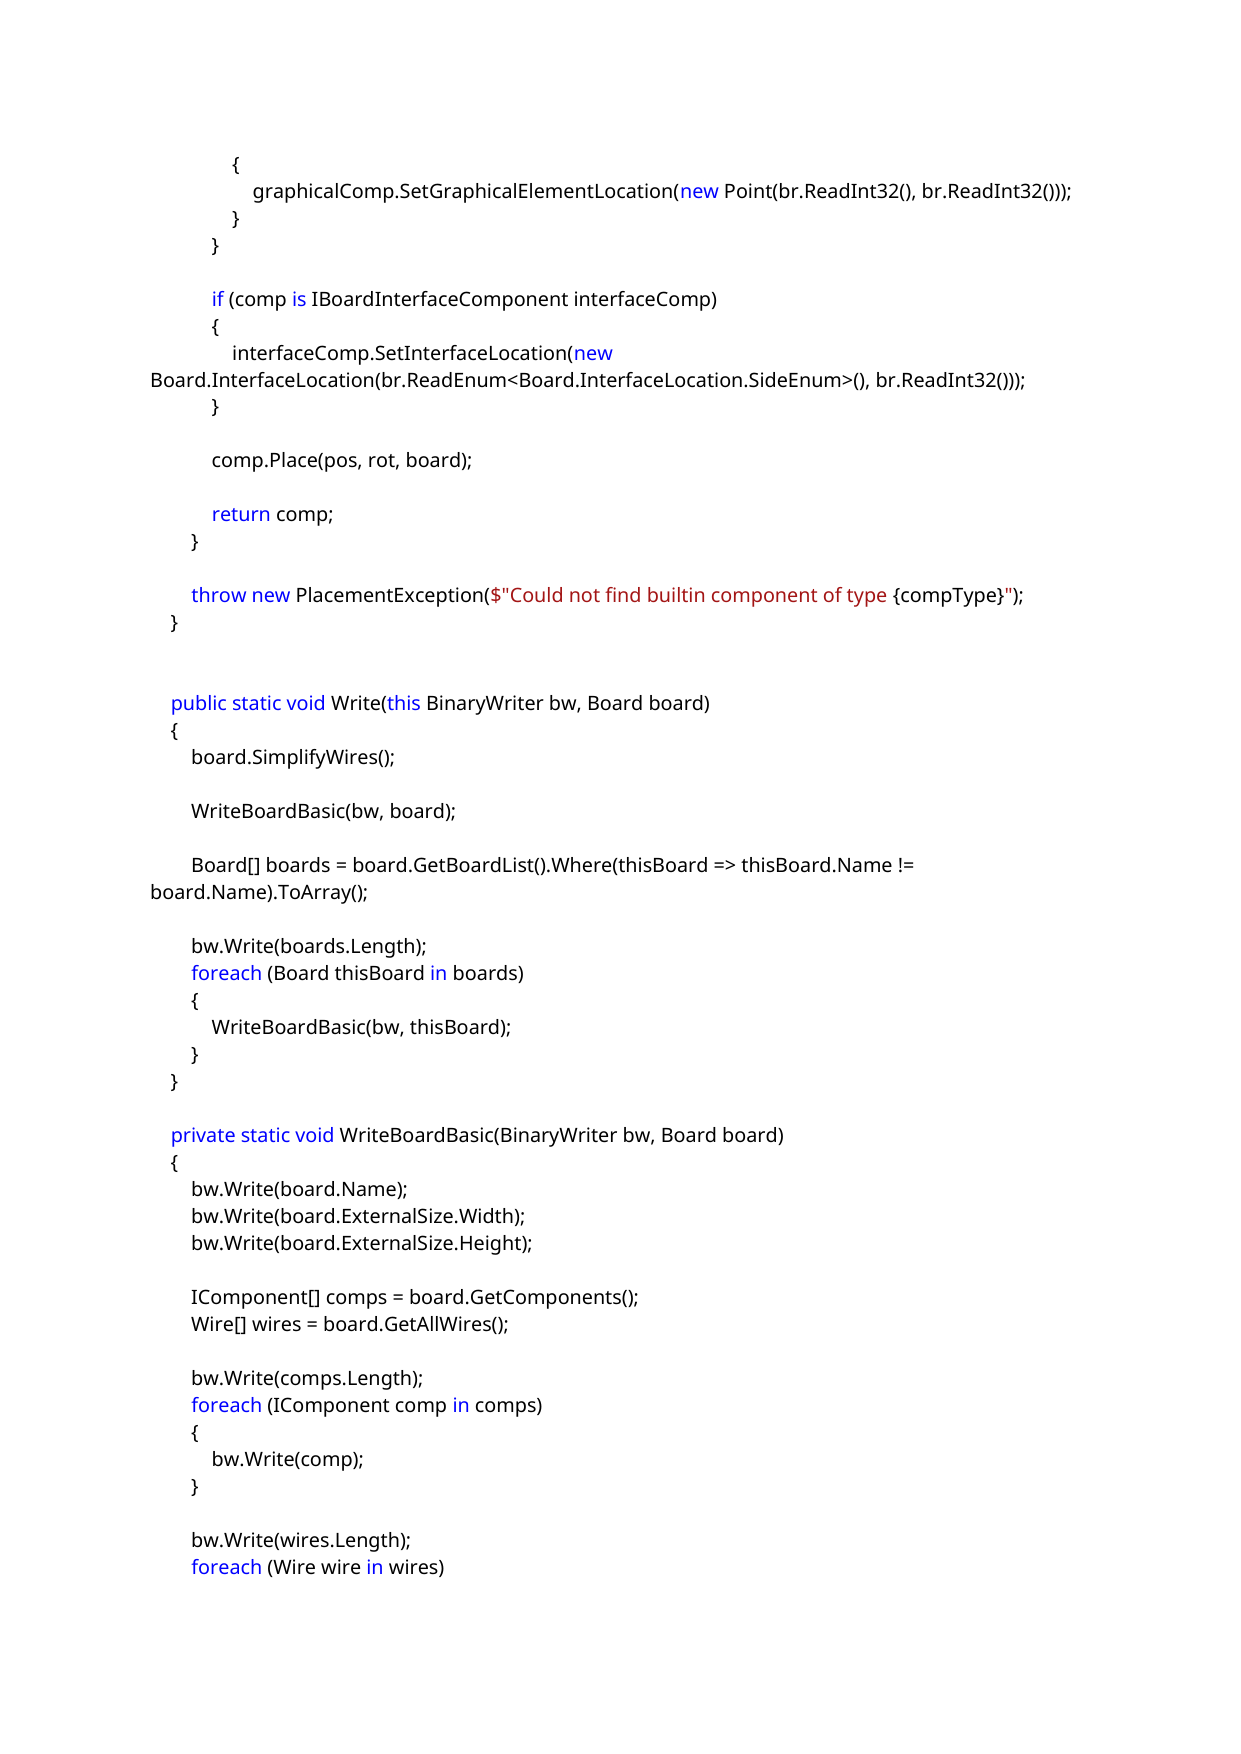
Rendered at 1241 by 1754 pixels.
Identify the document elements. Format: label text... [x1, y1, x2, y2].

text public static void Write(this BinaryWriter bw, Board board) [150, 689, 1090, 717]
text bw.Write(board.ExternalSize.Height); [150, 1229, 1090, 1256]
text } [150, 1472, 1090, 1499]
text private static void WriteBoardBasic(BinaryWriter bw, Board board) [150, 1121, 1090, 1148]
text } [150, 1040, 1090, 1067]
text comp.Place(pos, rot, board); [150, 447, 1090, 474]
text Wire[] wires = board.GetAllWires(); [150, 1310, 1090, 1337]
text } [150, 1067, 1090, 1094]
text bw.Write(board.ExternalSize.Width); [150, 1202, 1090, 1229]
text { [150, 717, 1090, 743]
text throw new PlacementException($"Could not find builtin component of type {compType}"); [150, 582, 1090, 609]
text bw.Write(comp); [150, 1445, 1090, 1472]
text IComponent[] comps = board.GetComponents(); [150, 1283, 1090, 1310]
text foreach (IComponent comp in comps) [150, 1391, 1090, 1418]
text interfaceComp.SetInterfaceLocation(new Board.InterfaceLocation(br.ReadEnum<Board.InterfaceLocation.SideEnum>(), br.ReadInt32())); [150, 339, 1090, 393]
text Board[] boards = board.GetBoardList().Where(thisBoard => thisBoard.Name != board.Name).ToArray(); [150, 851, 1090, 905]
text bw.Write(wires.Length); [150, 1526, 1090, 1553]
text { [150, 312, 1090, 339]
text { [150, 1148, 1090, 1175]
text } [150, 609, 1090, 636]
text { [150, 150, 1090, 177]
text WriteBoardBasic(bw, thisBoard); [150, 1013, 1090, 1040]
text board.SimplifyWires(); [150, 743, 1090, 771]
text foreach (Board thisBoard in boards) [150, 959, 1090, 986]
text } [150, 393, 1090, 420]
text } [150, 231, 1090, 258]
text graphicalComp.SetGraphicalElementLocation(new Point(br.ReadInt32(), br.ReadInt32())); [150, 177, 1090, 204]
text { [150, 1418, 1090, 1445]
text return comp; [150, 501, 1090, 528]
text bw.Write(boards.Length); [150, 932, 1090, 959]
text { [150, 986, 1090, 1013]
text foreach (Wire wire in wires) [150, 1553, 1090, 1580]
text } [150, 528, 1090, 555]
text WriteBoardBasic(bw, board); [150, 797, 1090, 824]
text } [150, 204, 1090, 231]
text bw.Write(comps.Length); [150, 1364, 1090, 1391]
text if (comp is IBoardInterfaceComponent interfaceComp) [150, 285, 1090, 312]
text bw.Write(board.Name); [150, 1175, 1090, 1202]
